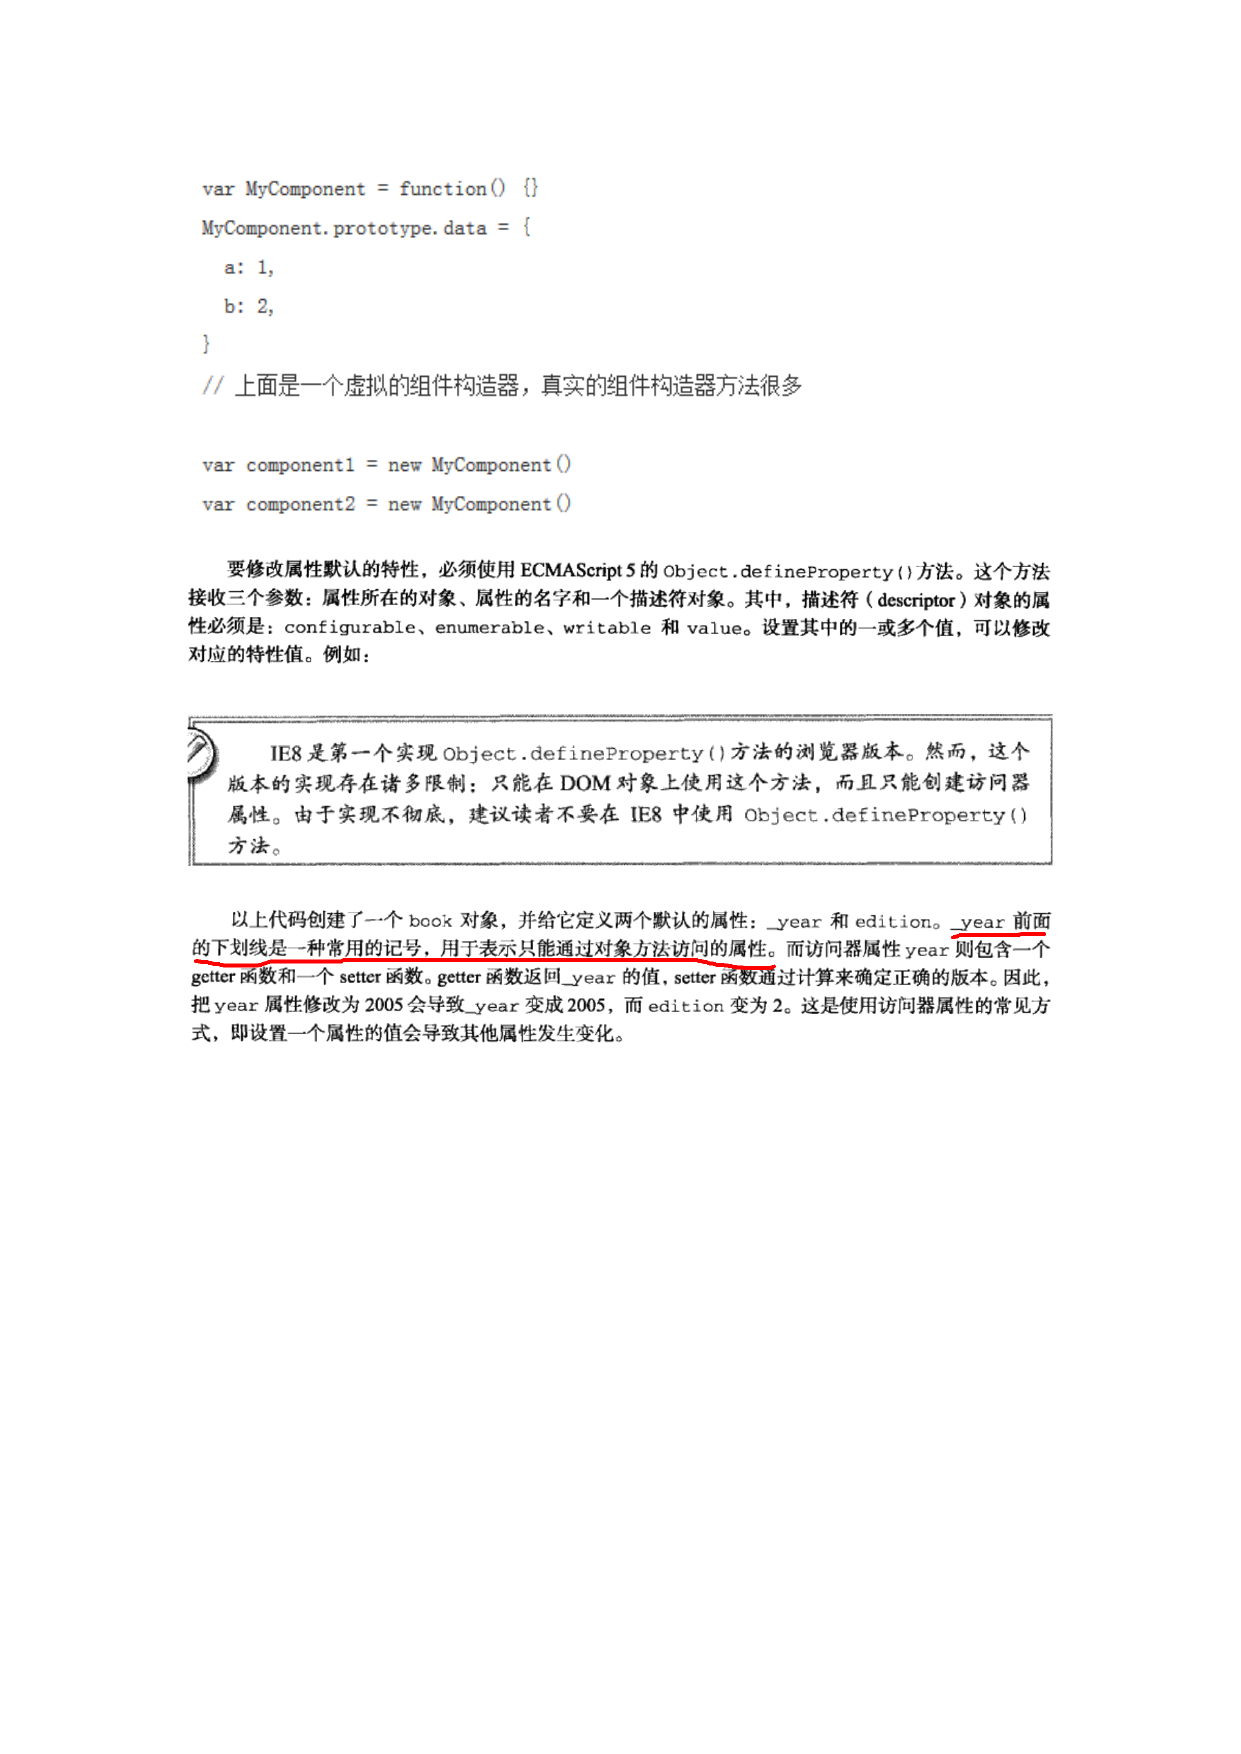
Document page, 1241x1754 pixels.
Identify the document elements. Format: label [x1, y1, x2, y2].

picture [187, 909, 1053, 1043]
picture [187, 162, 861, 528]
picture [187, 714, 1053, 866]
picture [187, 552, 1053, 669]
